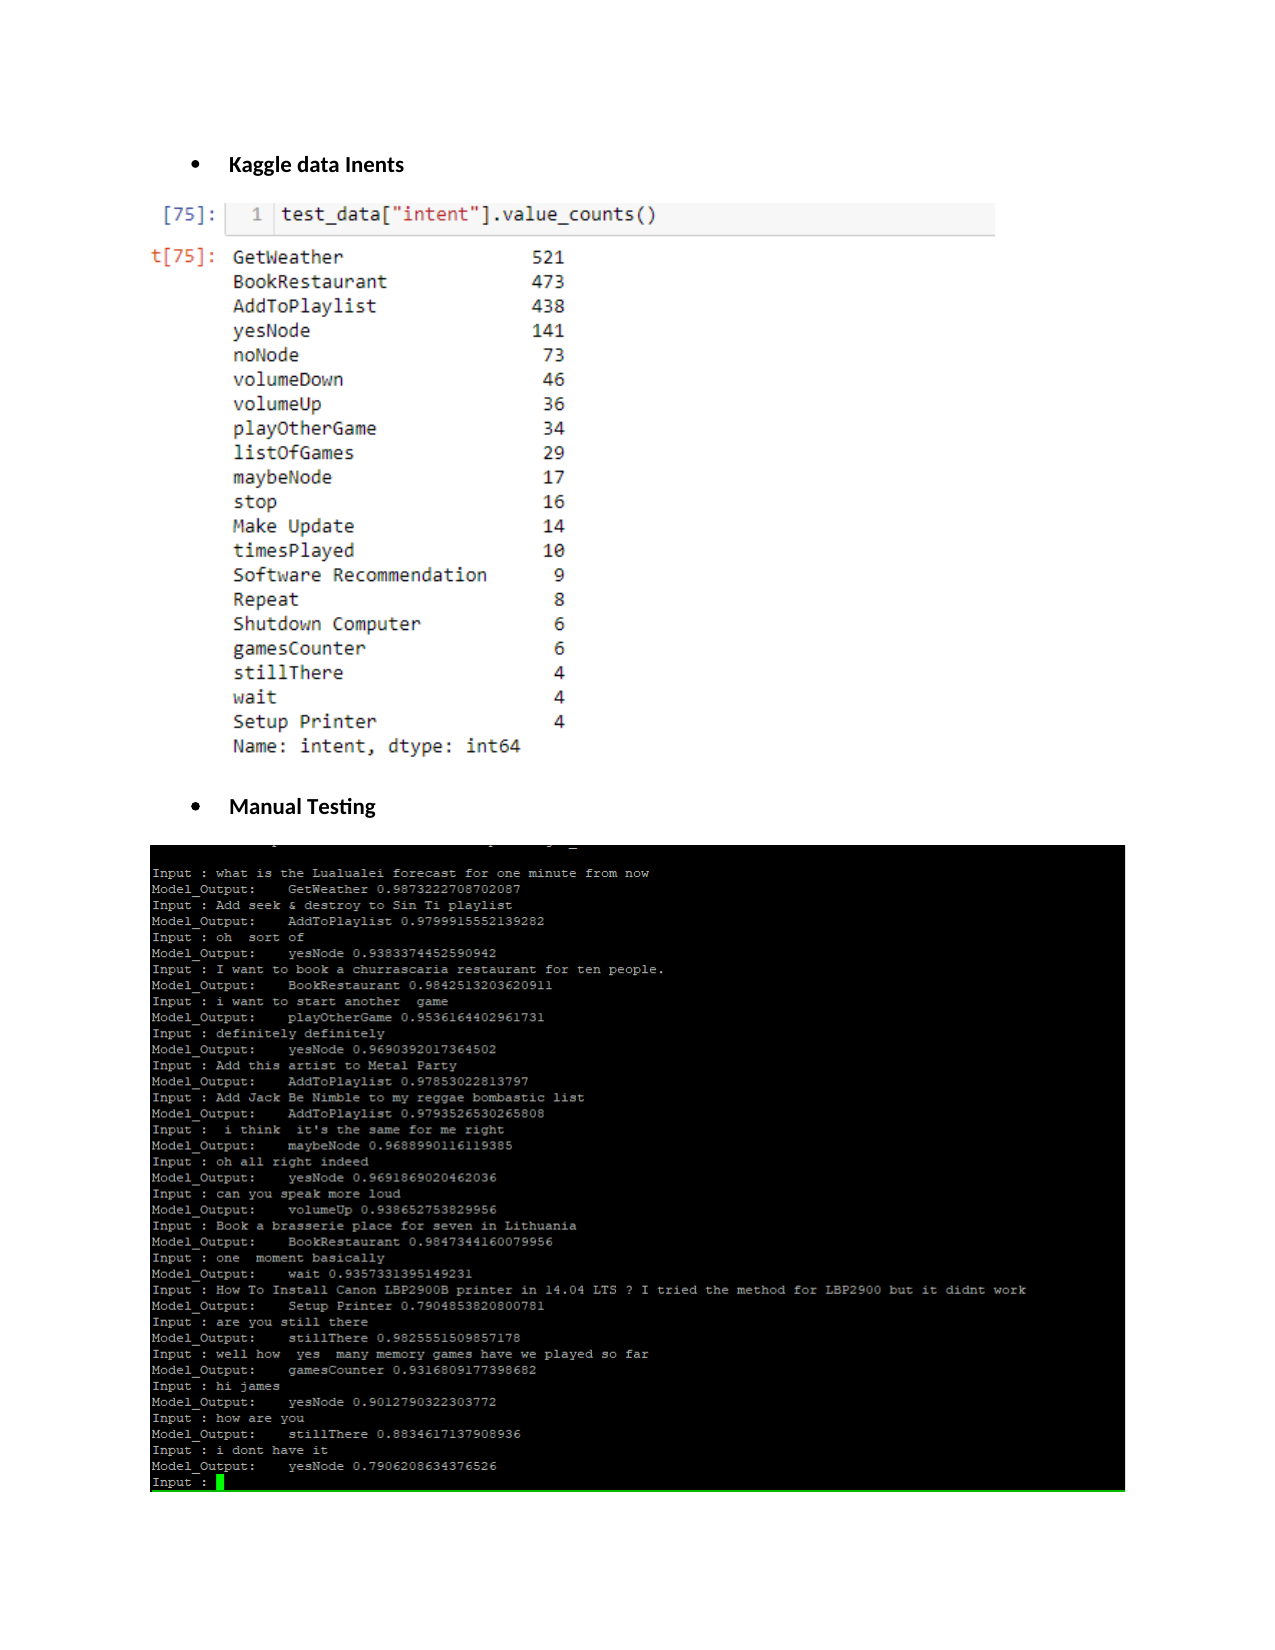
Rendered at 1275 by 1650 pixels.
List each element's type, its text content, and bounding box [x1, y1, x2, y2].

picture [150, 845, 1125, 1492]
list Manual Testing [191, 792, 1125, 820]
list Kaggle data Inents [191, 150, 1125, 178]
picture [150, 203, 996, 767]
